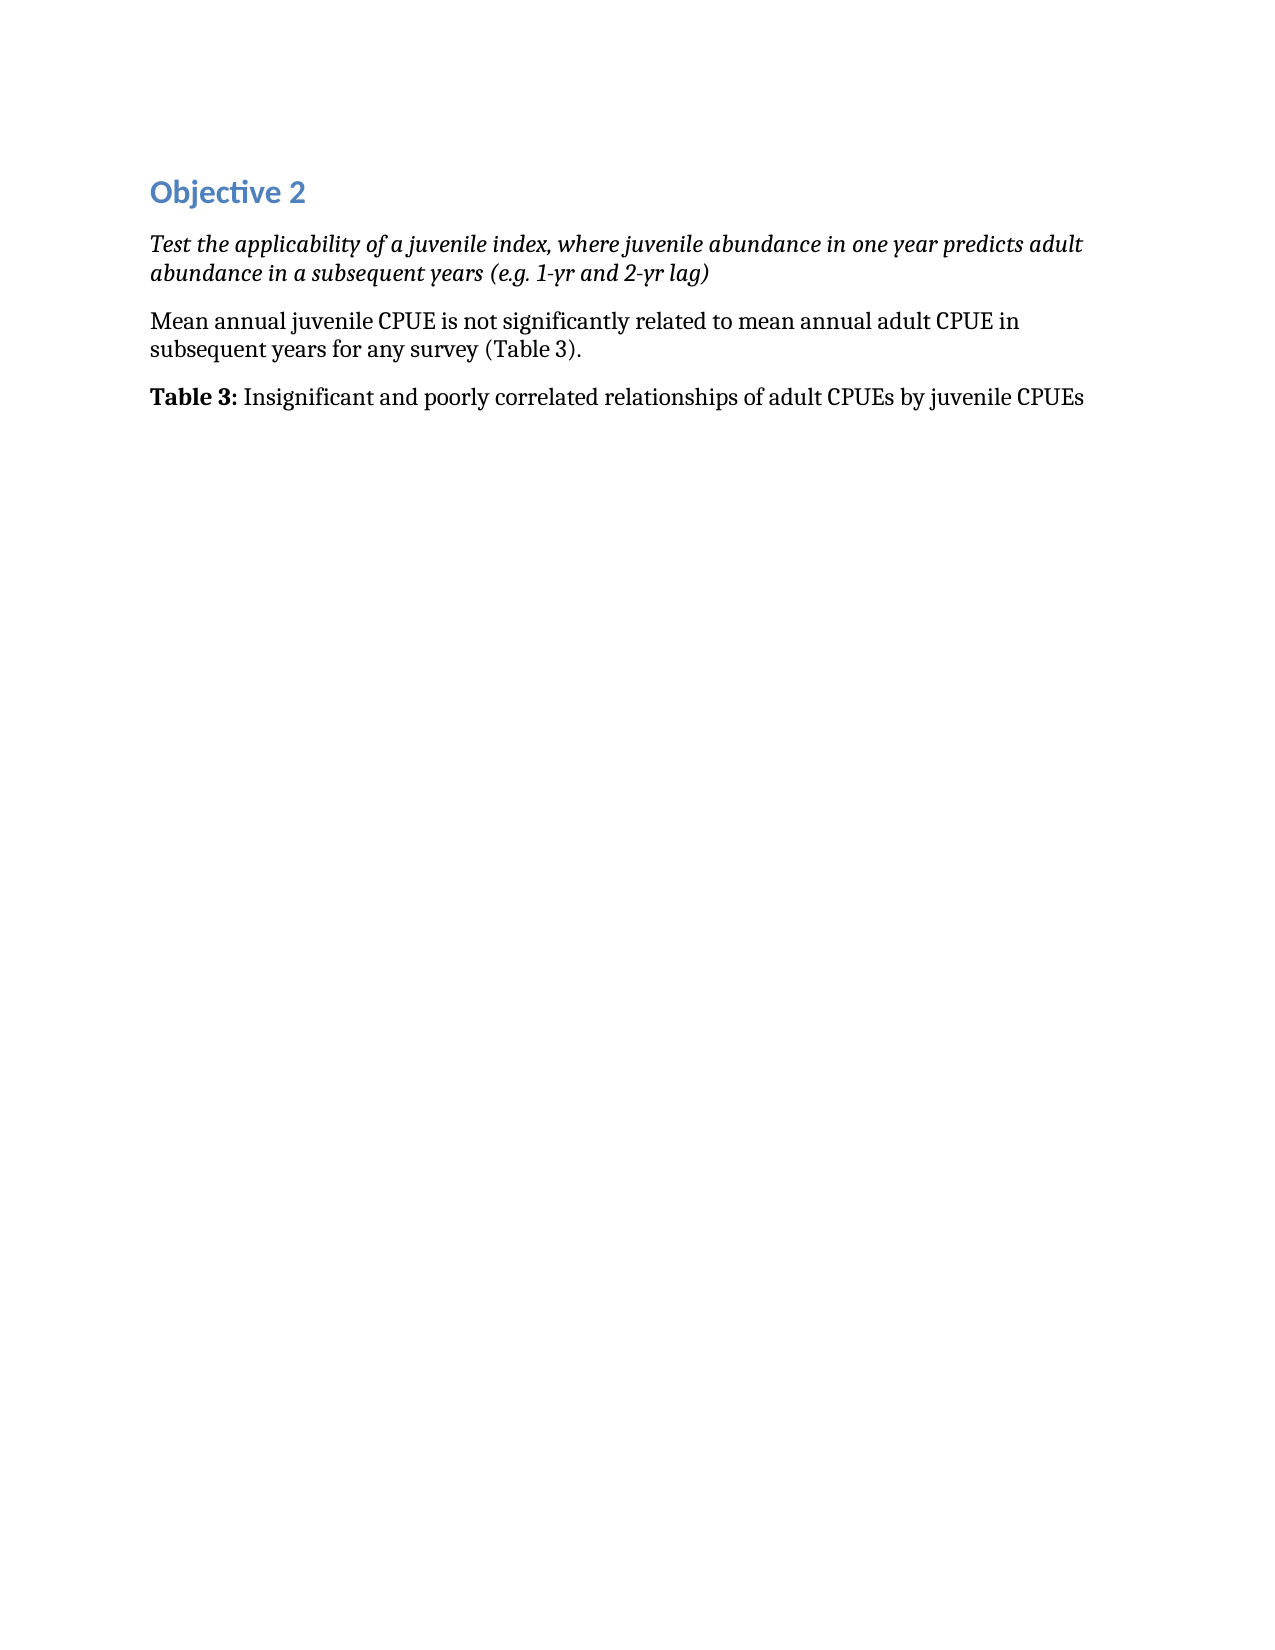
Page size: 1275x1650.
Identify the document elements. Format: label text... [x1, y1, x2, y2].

text Mean annual juvenile CPUE is not significantly related to mean annual adult CPUE in subsequent years for any survey (Table 3). [150, 307, 1125, 364]
subtitle Objective 2 [150, 171, 1125, 212]
text Table 3: Insignificant and poorly correlated relationships of adult CPUEs by juvenile CPUEs [150, 383, 1125, 412]
text Test the applicability of a juvenile index, where juvenile abundance in one year predicts adult abundance in a subsequent years (e.g. 1-yr and 2-yr lag) [150, 230, 1125, 288]
